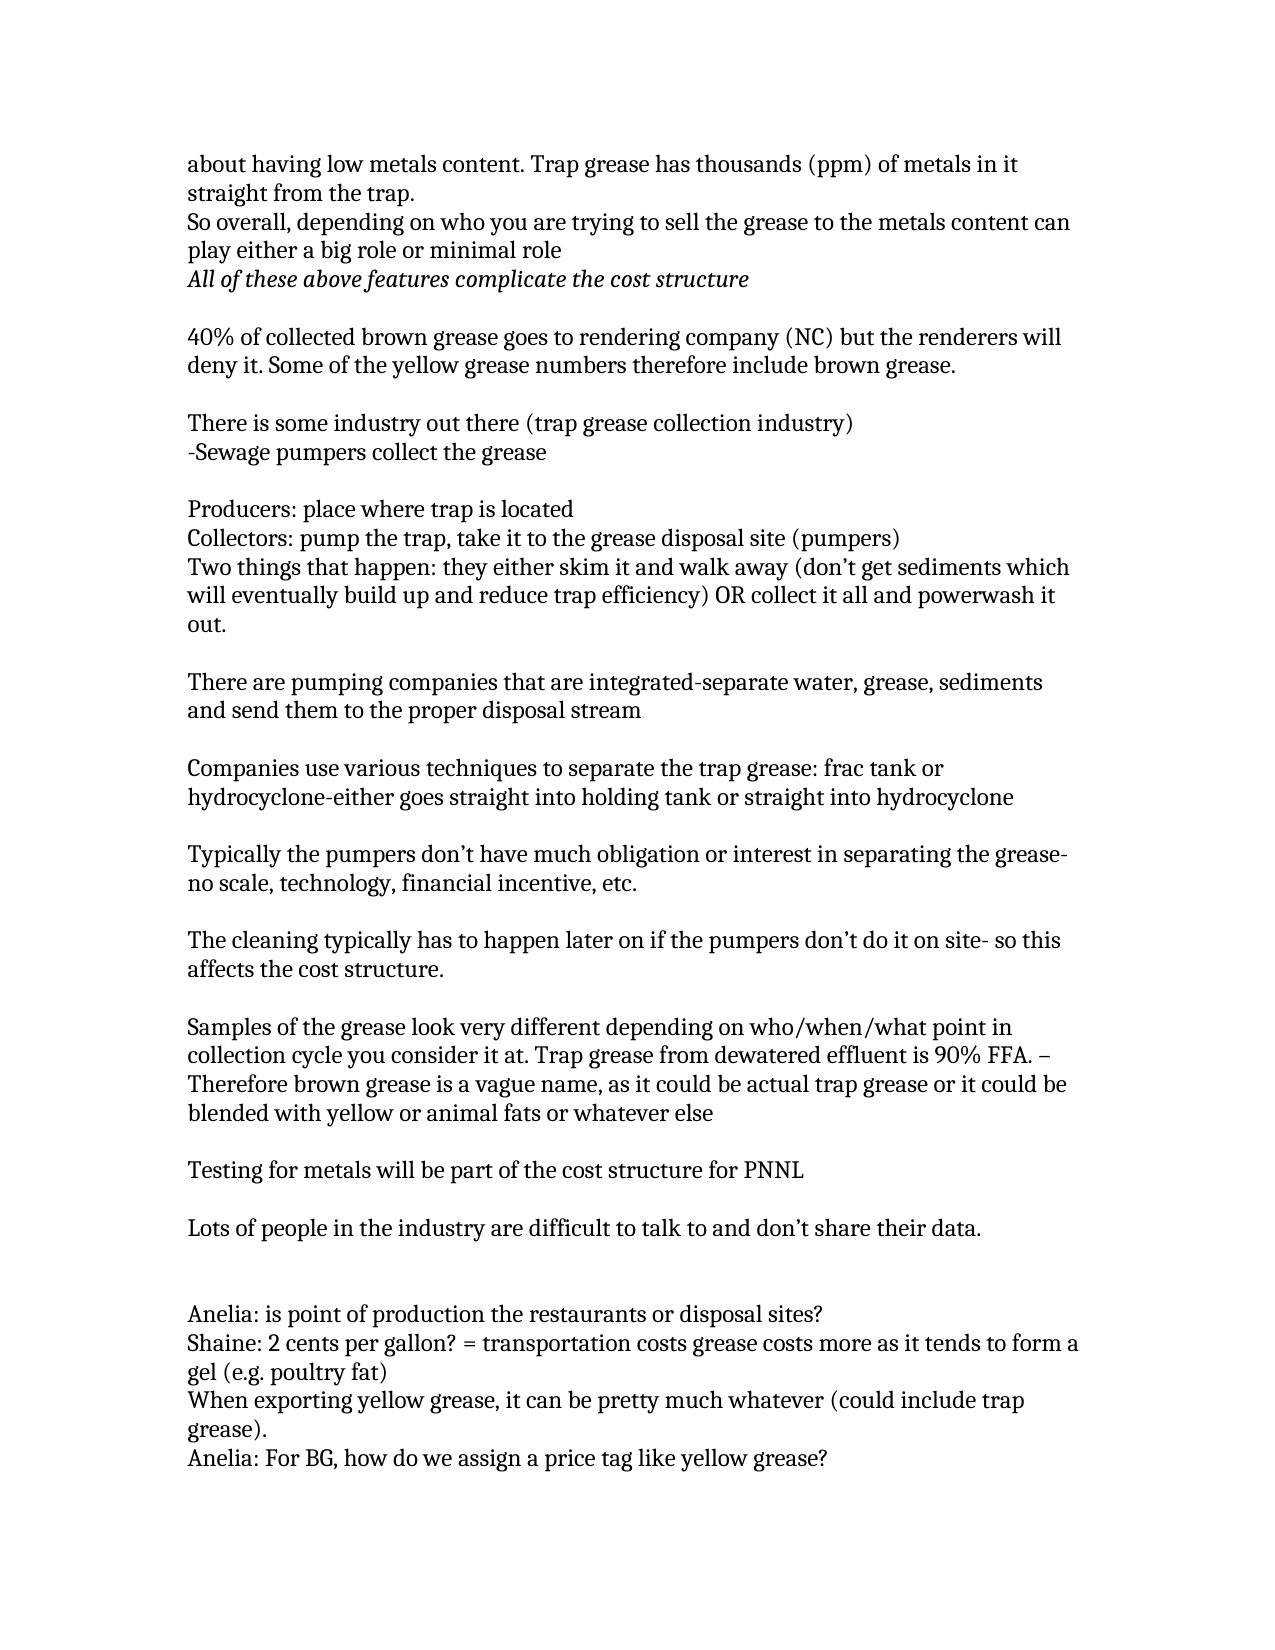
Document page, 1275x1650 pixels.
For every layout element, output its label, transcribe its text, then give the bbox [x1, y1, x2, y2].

text Typically the pumpers don’t have much obligation or interest in separating the grease-no scale, technology, financial incentive, etc. [187, 840, 1087, 897]
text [187, 150, 1087, 207]
text Collectors: pump the trap, take it to the grease disposal site (pumpers) [187, 524, 1087, 552]
text Lots of people in the industry are difficult to talk to and don’t share their data. [187, 1214, 1087, 1242]
text Companies use various techniques to separate the trap grease: frac tank or hydrocyclone-either goes straight into holding tank or straight into hydrocyclone [187, 754, 1087, 811]
text Producers: place where trap is located [187, 495, 1087, 524]
text Testing for metals will be part of the cost structure for PNNL [187, 1156, 1087, 1185]
text Samples of the grease look very different depending on who/when/what point in collection cycle you consider it at. Trap grease from dewatered effluent is 90% FFA. –Therefore brown grease is a vague name, as it could be actual trap grease or it could be blended with yellow or animal fats or whatever else [187, 1012, 1087, 1127]
text Shaine: 2 cents per gallon? = transportation costs grease costs more as it tends to form a gel (e.g. poultry fat) [187, 1329, 1087, 1386]
text Two things that happen: they either skim it and walk away (don’t get sediments which will eventually build up and reduce trap efficiency) OR collect it all and powerwash it out. [187, 552, 1087, 639]
text -Sewage pumpers collect the grease [187, 437, 1087, 466]
text There is some industry out there (trap grease collection industry) [187, 409, 1087, 437]
text Anelia: For BG, how do we assign a price tag like yellow grease? [187, 1444, 1087, 1472]
text Anelia: is point of production the restaurants or disposal sites? [187, 1300, 1087, 1329]
text All of these above features complicate the cost structure [187, 265, 1087, 294]
text The cleaning typically has to happen later on if the pumpers don’t do it on site- so this affects the cost structure. [187, 926, 1087, 984]
text So overall, depending on who you are trying to sell the grease to the metals content can play either a big role or minimal role [187, 207, 1087, 265]
text There are pumping companies that are integrated-separate water, grease, sediments and send them to the proper disposal stream [187, 667, 1087, 725]
text When exporting yellow grease, it can be pretty much whatever (could include trap grease). [187, 1386, 1087, 1444]
text 40% of collected brown grease goes to rendering company (NC) but the renderers will deny it. Some of the yellow grease numbers therefore include brown grease. [187, 322, 1087, 380]
